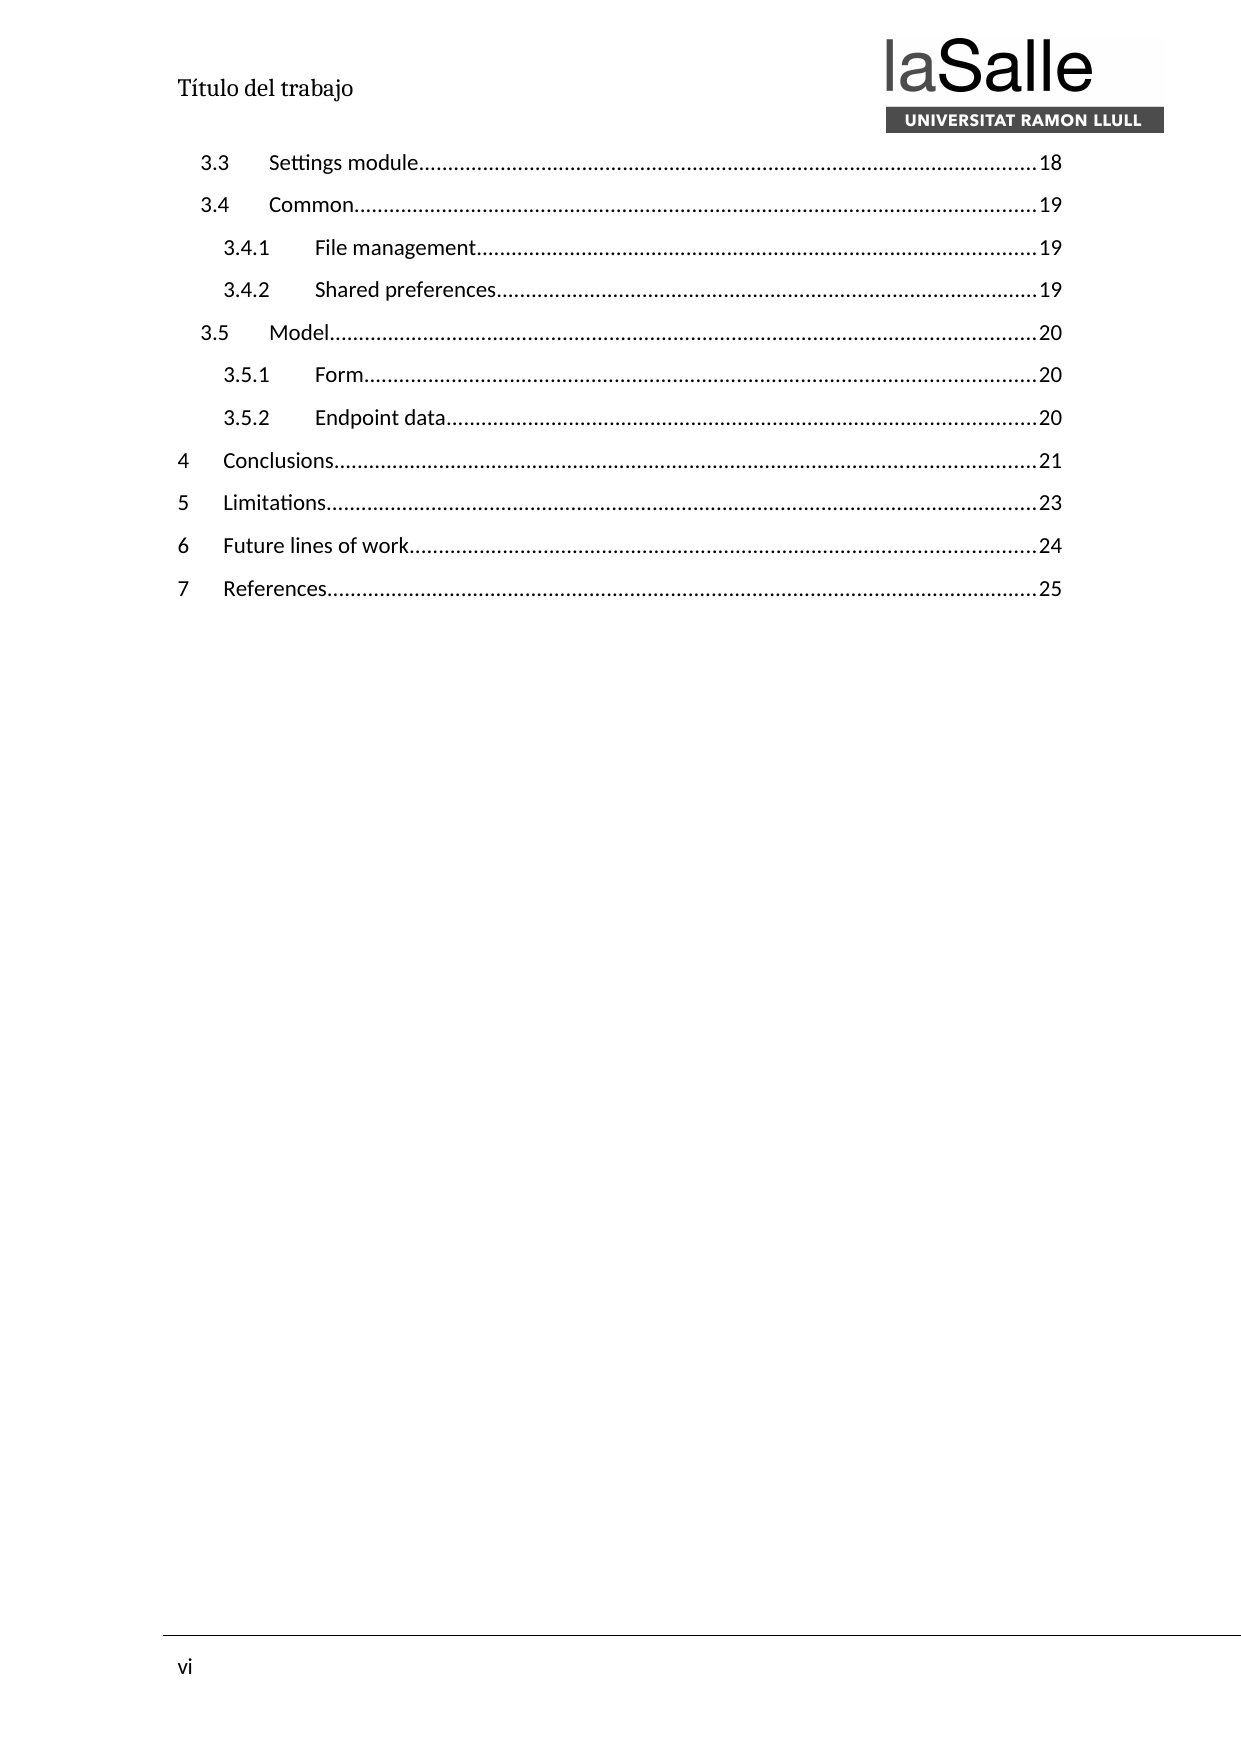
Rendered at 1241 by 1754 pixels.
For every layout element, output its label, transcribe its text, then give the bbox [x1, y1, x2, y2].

text 3.4.1 File management 19 [223, 233, 1063, 261]
text 6 Future lines of work 24 [177, 531, 1063, 559]
text 3.5.2 Endpoint data 20 [223, 403, 1063, 431]
text 3.3 Settings module 18 [200, 148, 1063, 176]
text 4 Conclusions 21 [177, 446, 1063, 474]
text 3.4 Common 19 [200, 190, 1063, 218]
text 5 Limitations 23 [177, 488, 1063, 516]
picture [886, 38, 1164, 133]
text 3.5 Model 20 [200, 318, 1063, 346]
text 3.4.2 Shared preferences 19 [223, 275, 1063, 303]
text 7 References 25 [177, 574, 1063, 602]
text 3.5.1 Form 20 [223, 361, 1063, 389]
